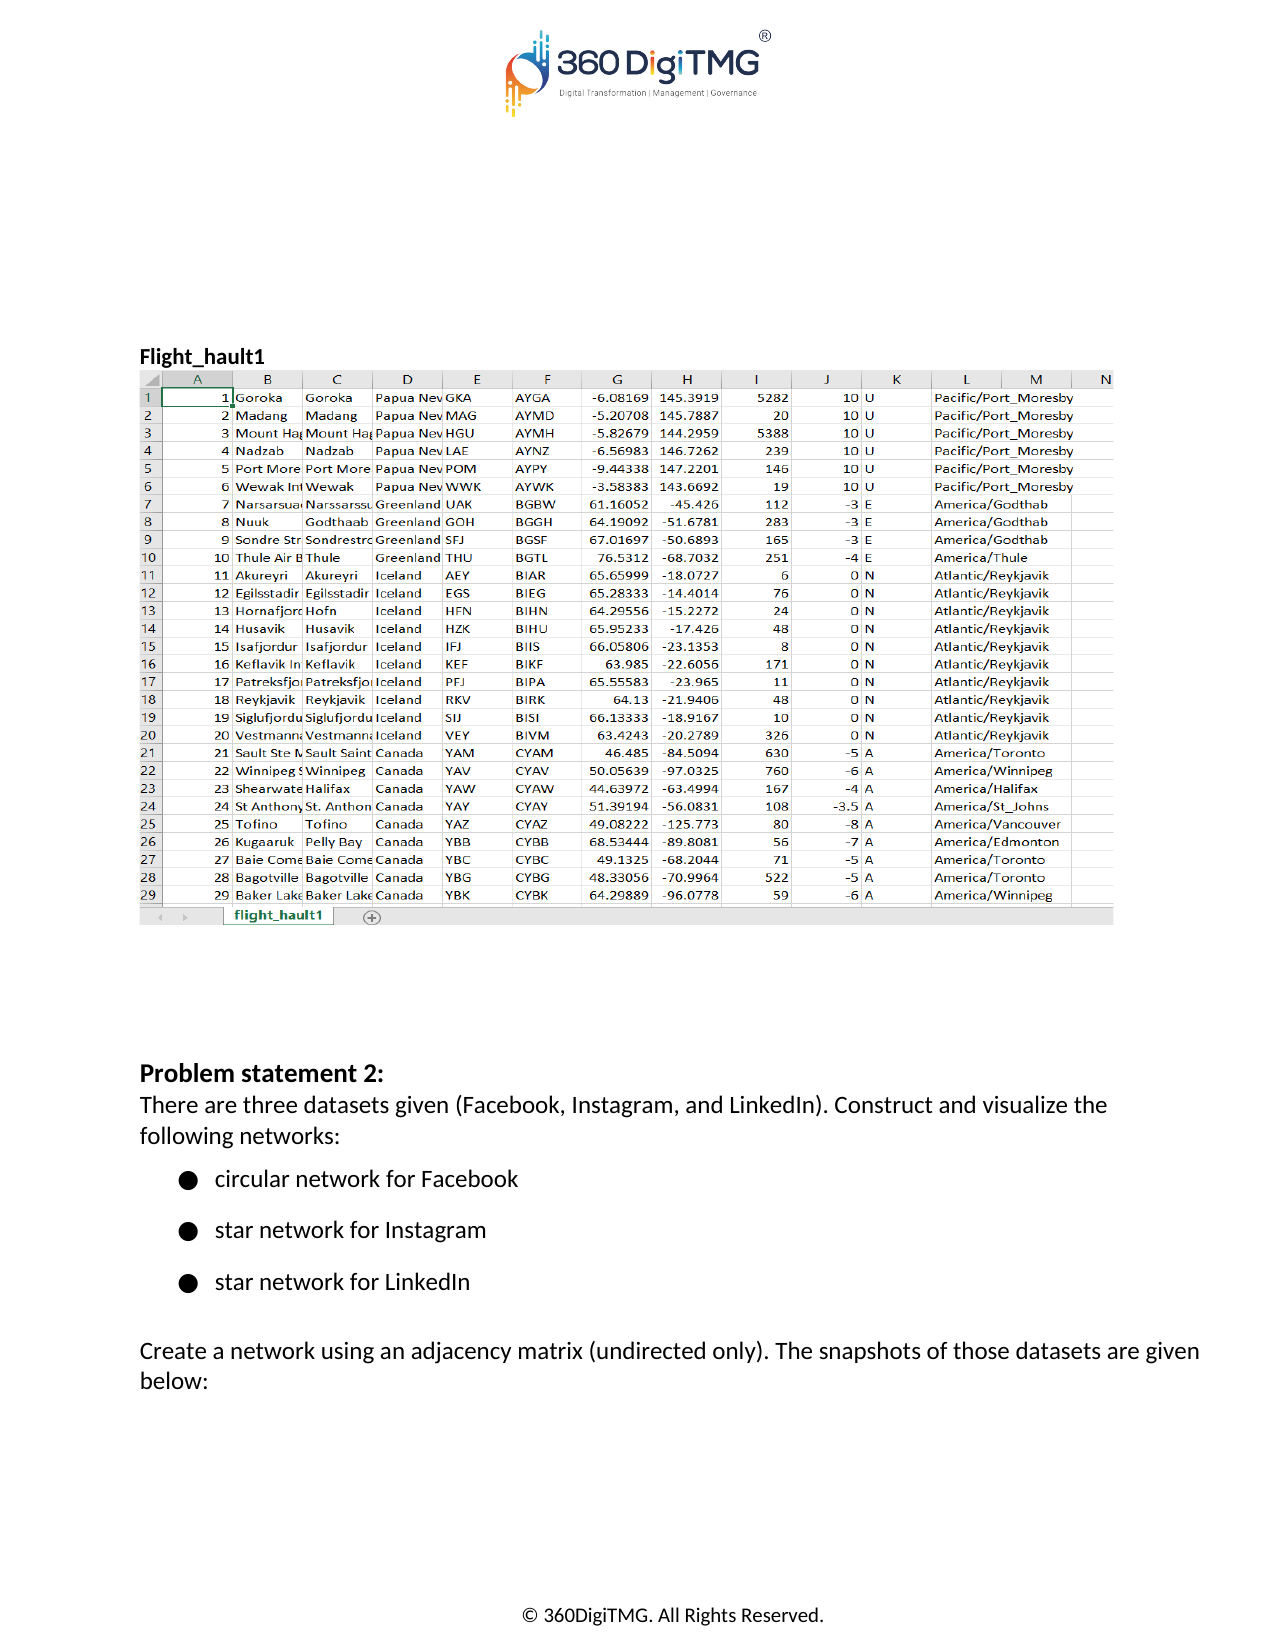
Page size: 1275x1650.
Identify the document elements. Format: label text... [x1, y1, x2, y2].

text Flight_hault1 [139, 342, 1206, 370]
list circular network for Facebook [177, 1151, 1206, 1202]
text Problem statement 2: [139, 1056, 1206, 1089]
picture [501, 25, 775, 122]
picture [139, 370, 1114, 925]
list star network for Instagram [177, 1202, 1206, 1253]
text Create a network using an adjacency matrix (undirected only). The snapshots of those datasets are given below: [139, 1335, 1206, 1396]
text There are three datasets given (Facebook, Instagram, and LinkedIn). Construct and visualize the following networks: [139, 1089, 1206, 1151]
list star network for LinkedIn [177, 1253, 1206, 1304]
